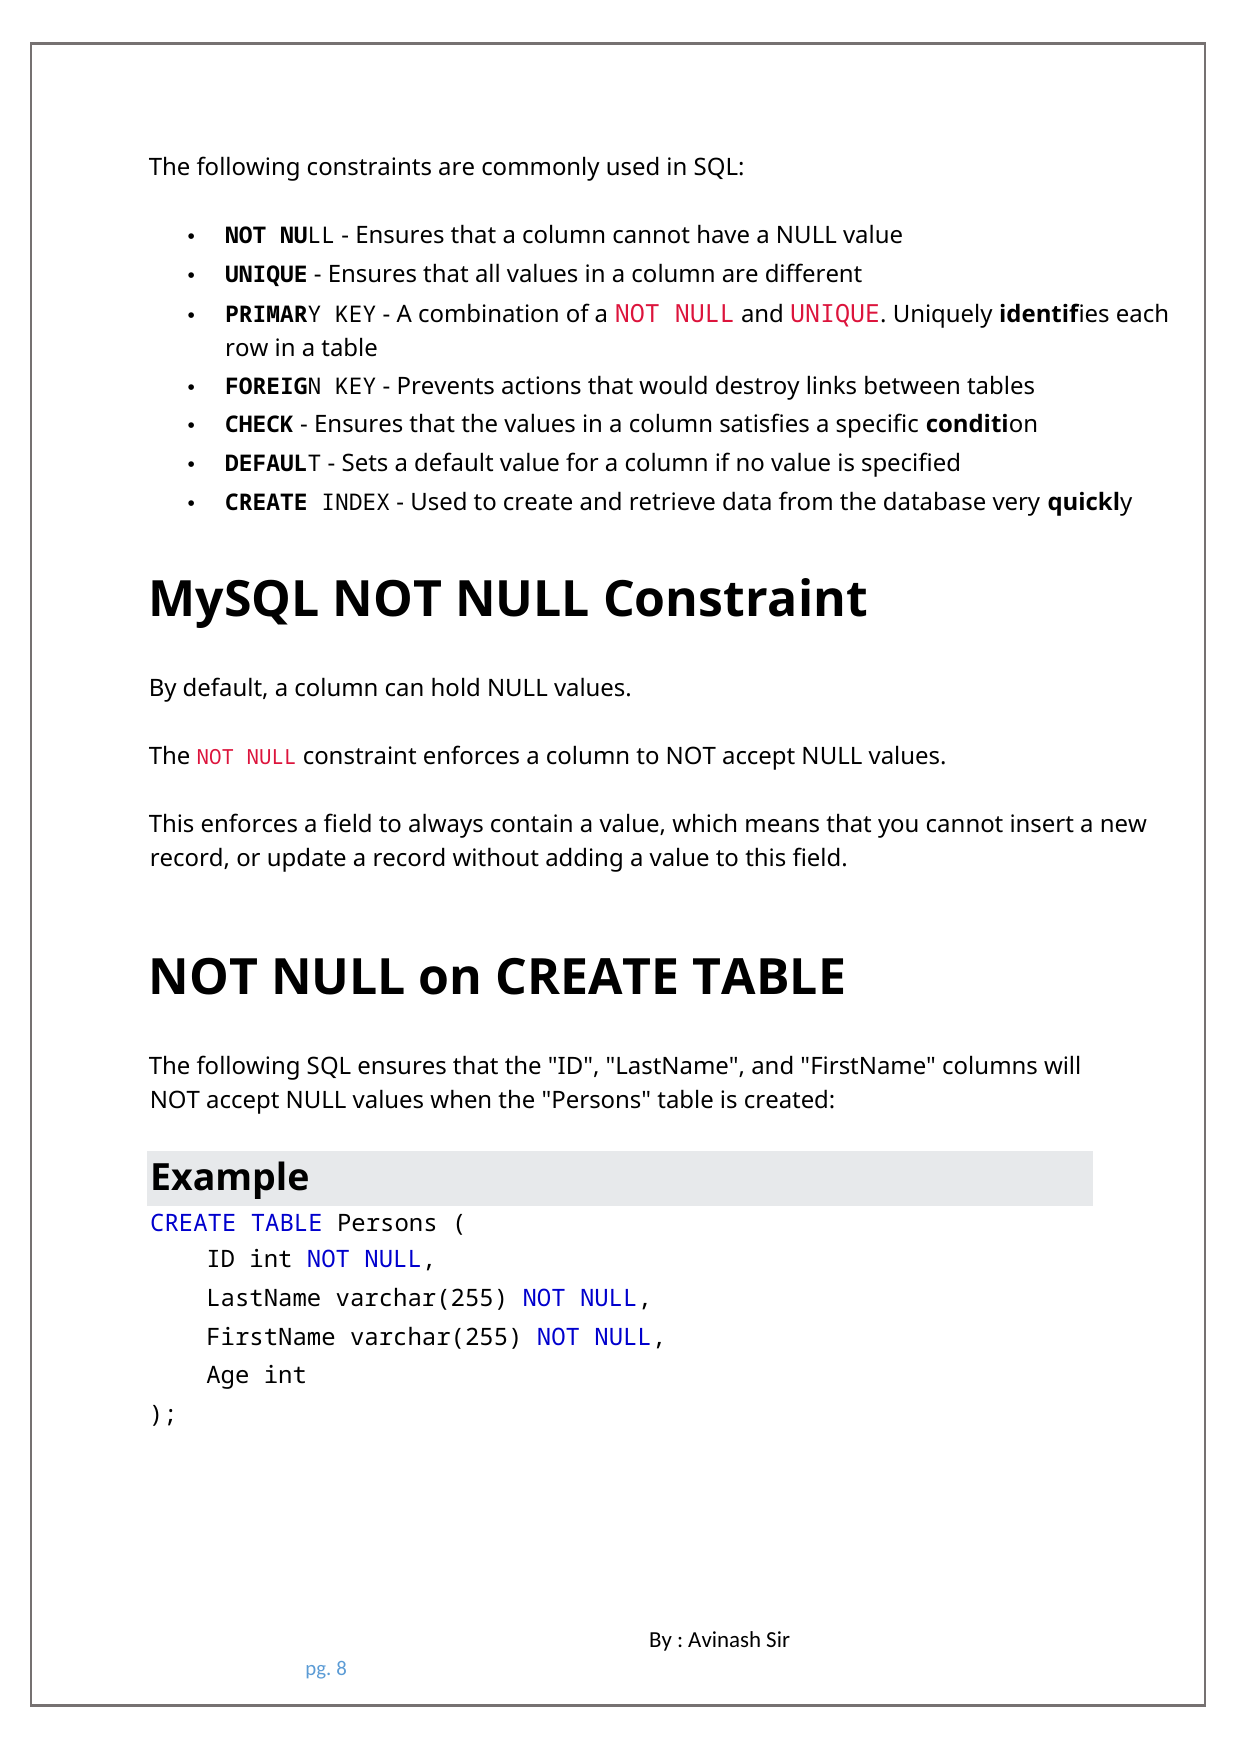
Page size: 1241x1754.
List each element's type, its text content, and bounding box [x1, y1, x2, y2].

text The following constraints are commonly used in SQL: [148, 150, 1216, 183]
text ID int NOT NULL, [148, 1242, 1216, 1275]
text Age int [148, 1358, 1216, 1391]
table_header Example [147, 1151, 1093, 1206]
text NOT NULL on CREATE TABLE [148, 941, 1216, 1009]
text ); [148, 1397, 1216, 1429]
list FOREIGN KEY - Prevents actions that would destroy links between tables [187, 369, 1216, 401]
table_cell CREATE TABLE Persons ( [147, 1206, 1093, 1242]
list NOT NULL - Ensures that a column cannot have a NULL value [187, 218, 1216, 250]
text This enforces a field to always contain a value, which means that you cannot insert a new record, or update a record without adding a value to this field. [148, 807, 1156, 873]
text LastName varchar(255) NOT NULL, [148, 1281, 1216, 1313]
text FirstName varchar(255) NOT NULL, [148, 1319, 1216, 1352]
text By default, a column can hold NULL values. [148, 671, 1216, 704]
list PRIMARY KEY - A combination of a NOT NULL and UNIQUE. Uniquely identifies each row in a table [187, 296, 1216, 363]
list CREATE INDEX - Used to create and retrieve data from the database very quickly [187, 484, 1216, 517]
text The following SQL ensures that the "ID", "LastName", and "FirstName" columns will NOT accept NULL values when the "Persons" table is created: [148, 1049, 1114, 1115]
list CHECK - Ensures that the values in a column satisfies a specific condition [187, 407, 1216, 440]
list UNIQUE - Ensures that all values in a column are different [187, 257, 1216, 289]
list DEFAULT - Sets a default value for a column if no value is specified [187, 445, 1216, 478]
text MySQL NOT NULL Constraint [148, 563, 1216, 631]
text The NOT NULL constraint enforces a column to NOT accept NULL values. [148, 739, 1216, 772]
